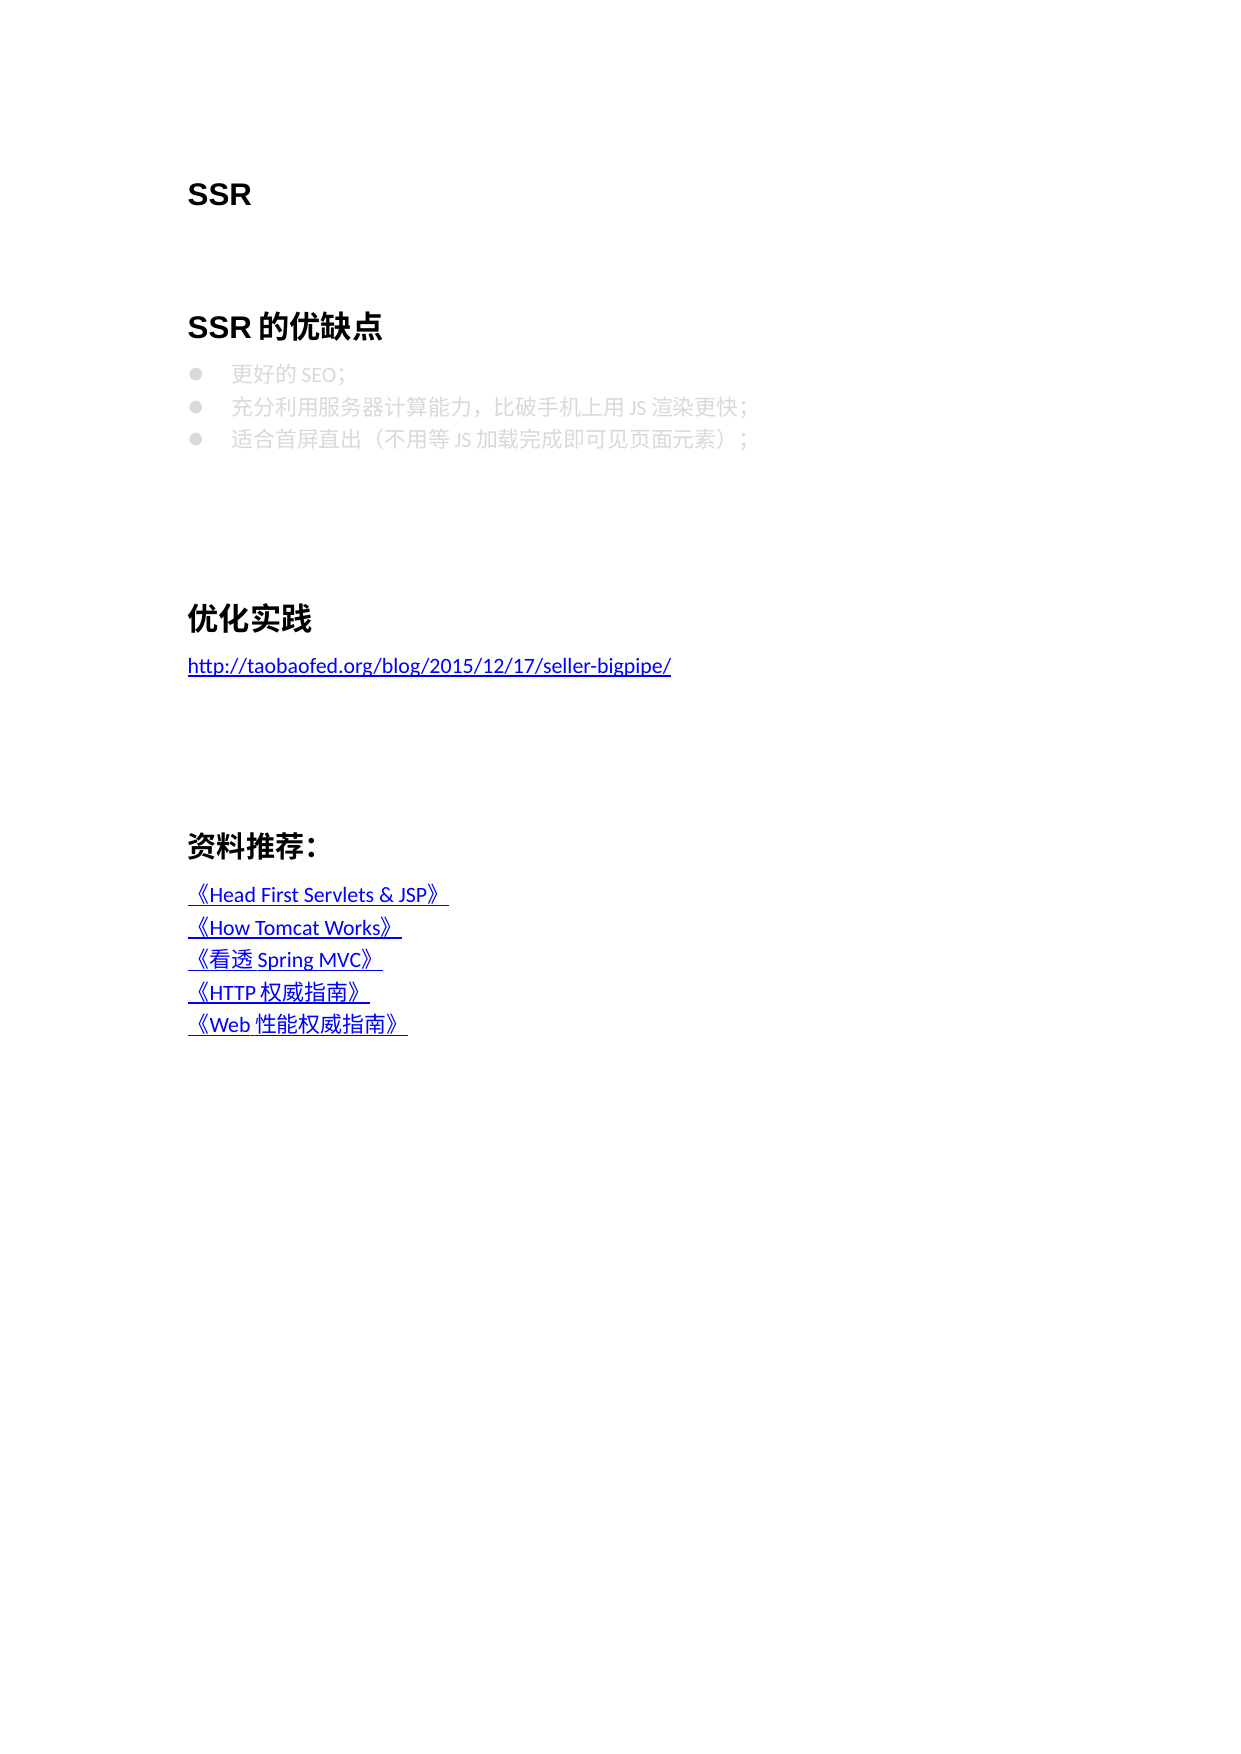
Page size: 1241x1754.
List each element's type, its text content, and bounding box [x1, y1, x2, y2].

list 充分利用服务器计算能力，比破手机上用JS渲染更快； [187, 389, 1053, 422]
text 优化实践 [187, 584, 1053, 649]
text 《HTTP权威指南》 [187, 974, 1053, 1007]
list 适合首屏直出（不用等JS加载完成即可见页面元素）； [187, 422, 1053, 454]
list 更好的SEO； [187, 357, 1053, 389]
text 《Head First Servlets & JSP》 [187, 877, 1053, 909]
text 《Web性能权威指南》 [187, 1007, 1053, 1039]
text 《看透Spring MVC》 [187, 942, 1053, 974]
text SSR的优缺点 [187, 292, 1053, 357]
list 资料推荐： [187, 812, 1053, 877]
text http://taobaofed.org/blog/2015/12/17/seller-bigpipe/ [187, 649, 1053, 682]
text SSR [187, 162, 1053, 227]
text 《How Tomcat Works》 [187, 909, 1053, 942]
